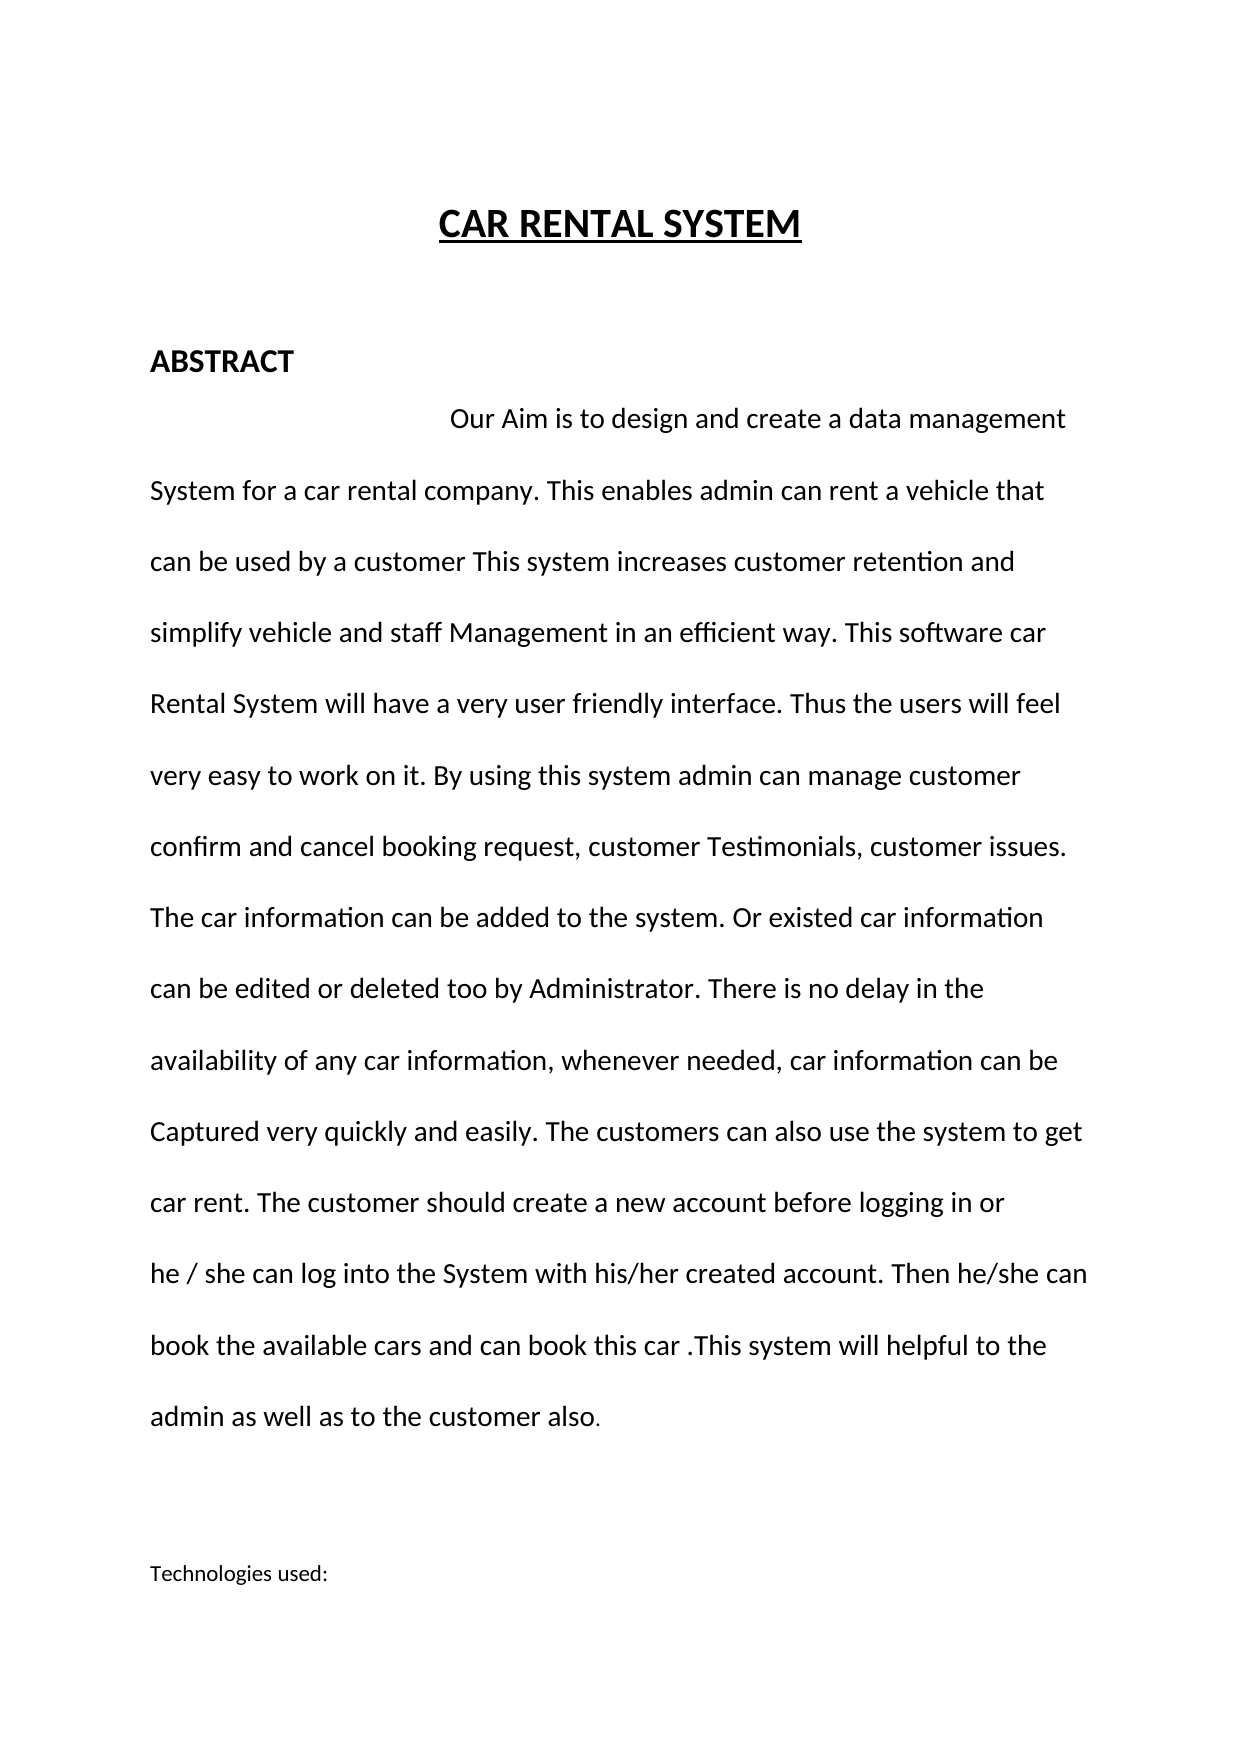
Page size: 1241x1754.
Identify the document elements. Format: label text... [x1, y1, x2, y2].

text Technologies used: [150, 1559, 1090, 1587]
text ABSTRACT [150, 340, 1090, 381]
text Our Aim is to design and create a data management System for a car rental company. This enables admin can rent a vehicle that can be used by a customer This system increases customer retention and simplify vehicle and staff Management in an efficient way. This software car Rental System will have a very user friendly interface. Thus the users will feel very easy to work on it. By using this system admin can manage customer confirm and cancel booking request, customer Testimonials, customer issues. The car information can be added to the system. Or existed car information can be edited or deleted too by Administrator. There is no delay in the availability of any car information, whenever needed, car information can be Captured very quickly and easily. The customers can also use the system to get car rent. The customer should create a new account before logging in or he / she can log into the System with his/her created account. Then he/she can book the available cars and can book this car .This system will helpful to the admin as well as to the customer also. [150, 401, 1090, 1434]
text CAR RENTAL SYSTEM [150, 197, 1090, 248]
